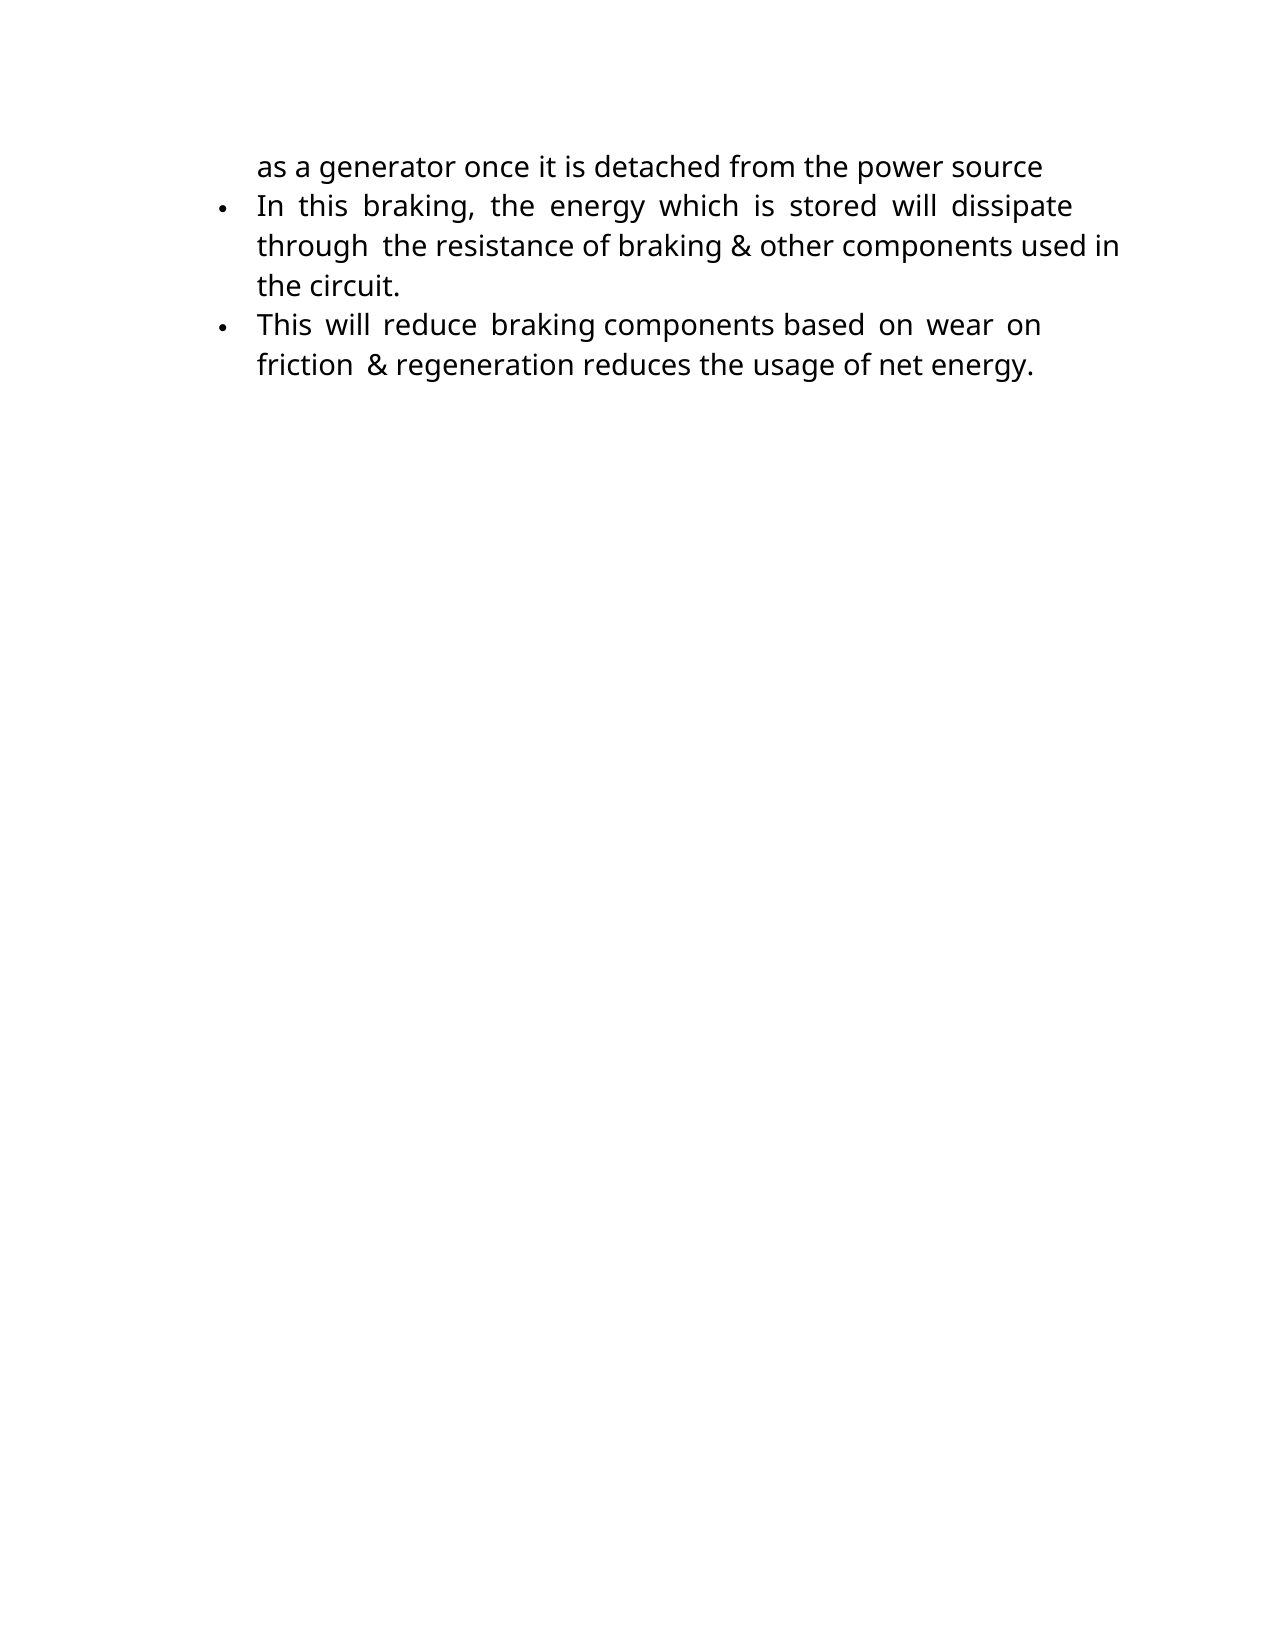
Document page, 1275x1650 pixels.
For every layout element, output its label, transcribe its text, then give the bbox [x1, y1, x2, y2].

list This will reduce braking components based on wear on friction & regeneration reduces the usage of net energy. [219, 304, 1125, 384]
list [219, 146, 1125, 186]
list In this braking, the energy which is stored will dissipate through the resistance of braking & other components used in the circuit. [219, 186, 1124, 304]
